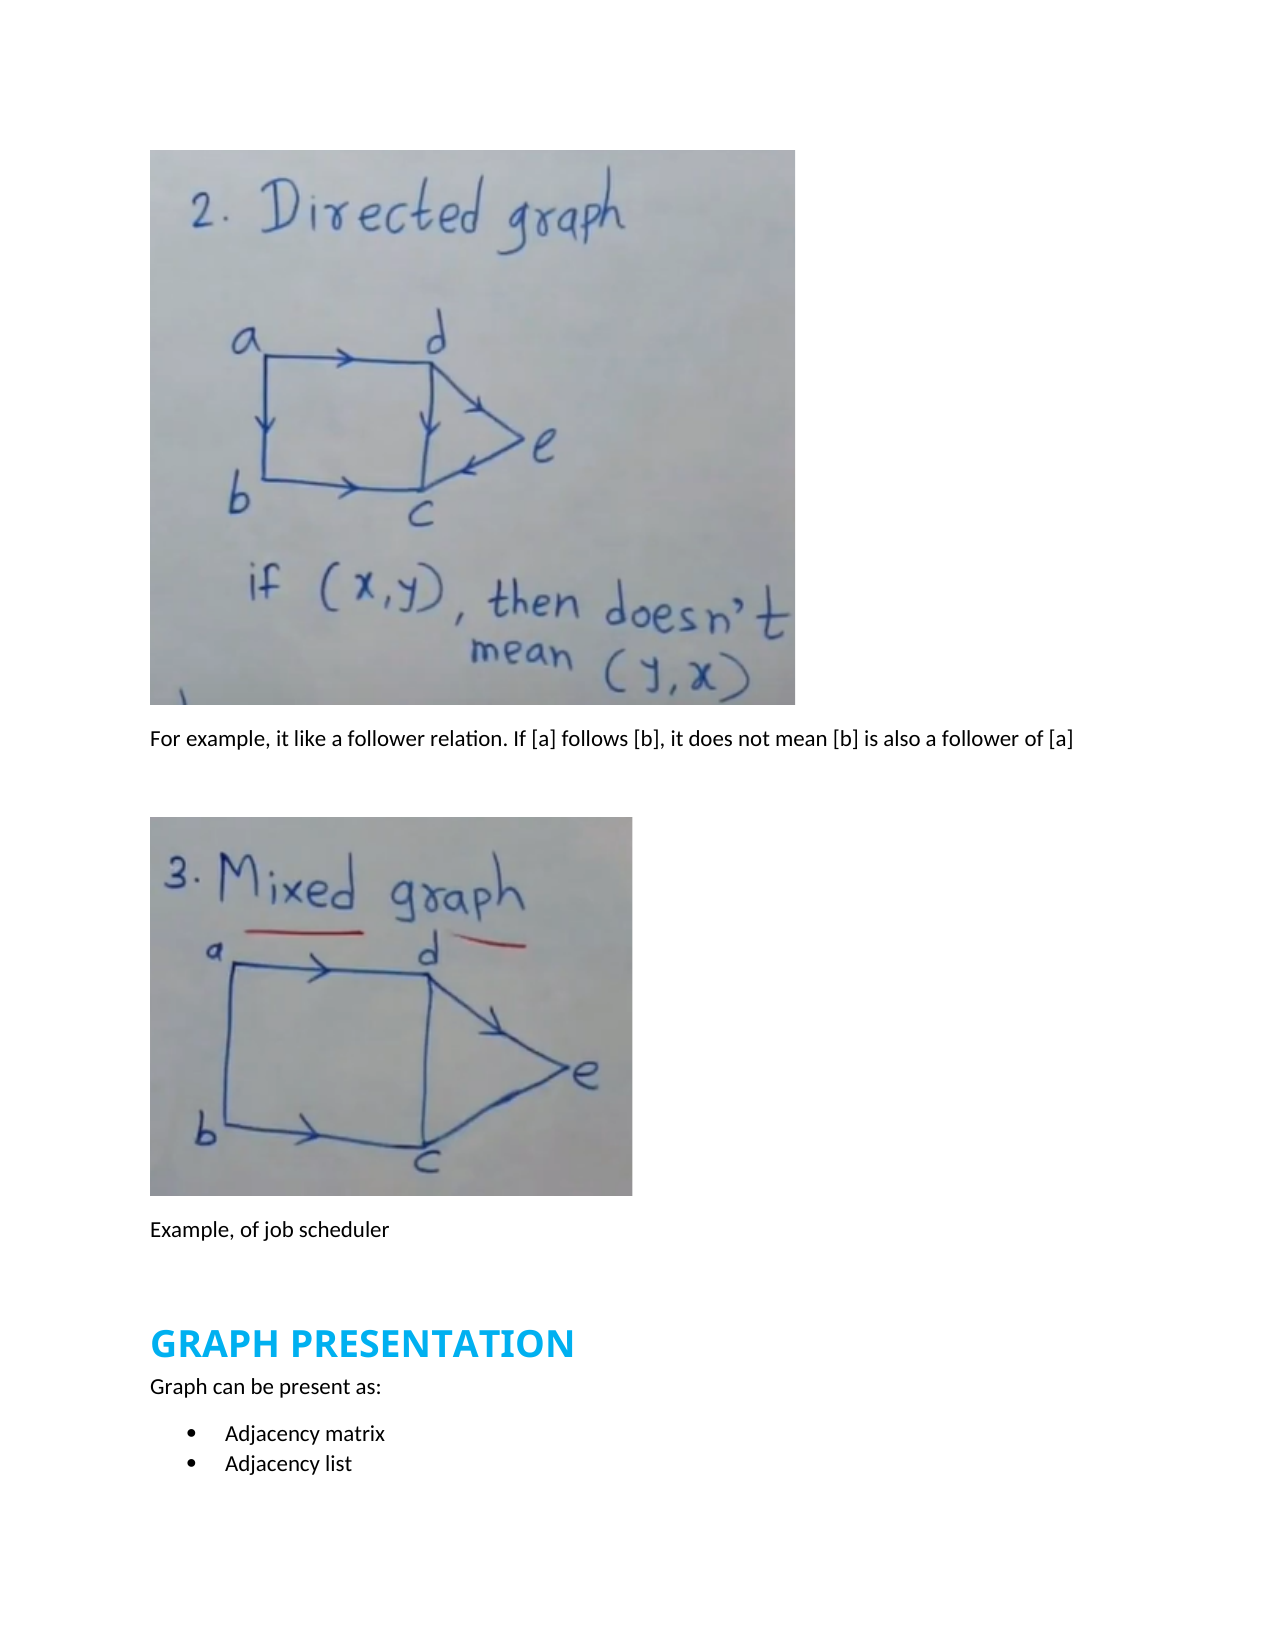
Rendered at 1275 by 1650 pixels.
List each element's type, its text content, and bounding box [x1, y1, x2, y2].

picture [150, 817, 633, 1196]
text Example, of job scheduler [150, 1215, 1125, 1243]
subtitle GRAPH PRESENTATION [150, 1317, 1125, 1368]
text For example, it like a follower relation. If [a] follows [b], it does not mean [b] is also a follower of [a] [150, 724, 1125, 752]
list Adjacency list [187, 1449, 1125, 1477]
picture [150, 150, 796, 705]
list Adjacency matrix [187, 1419, 1125, 1447]
text Graph can be present as: [150, 1372, 1125, 1400]
